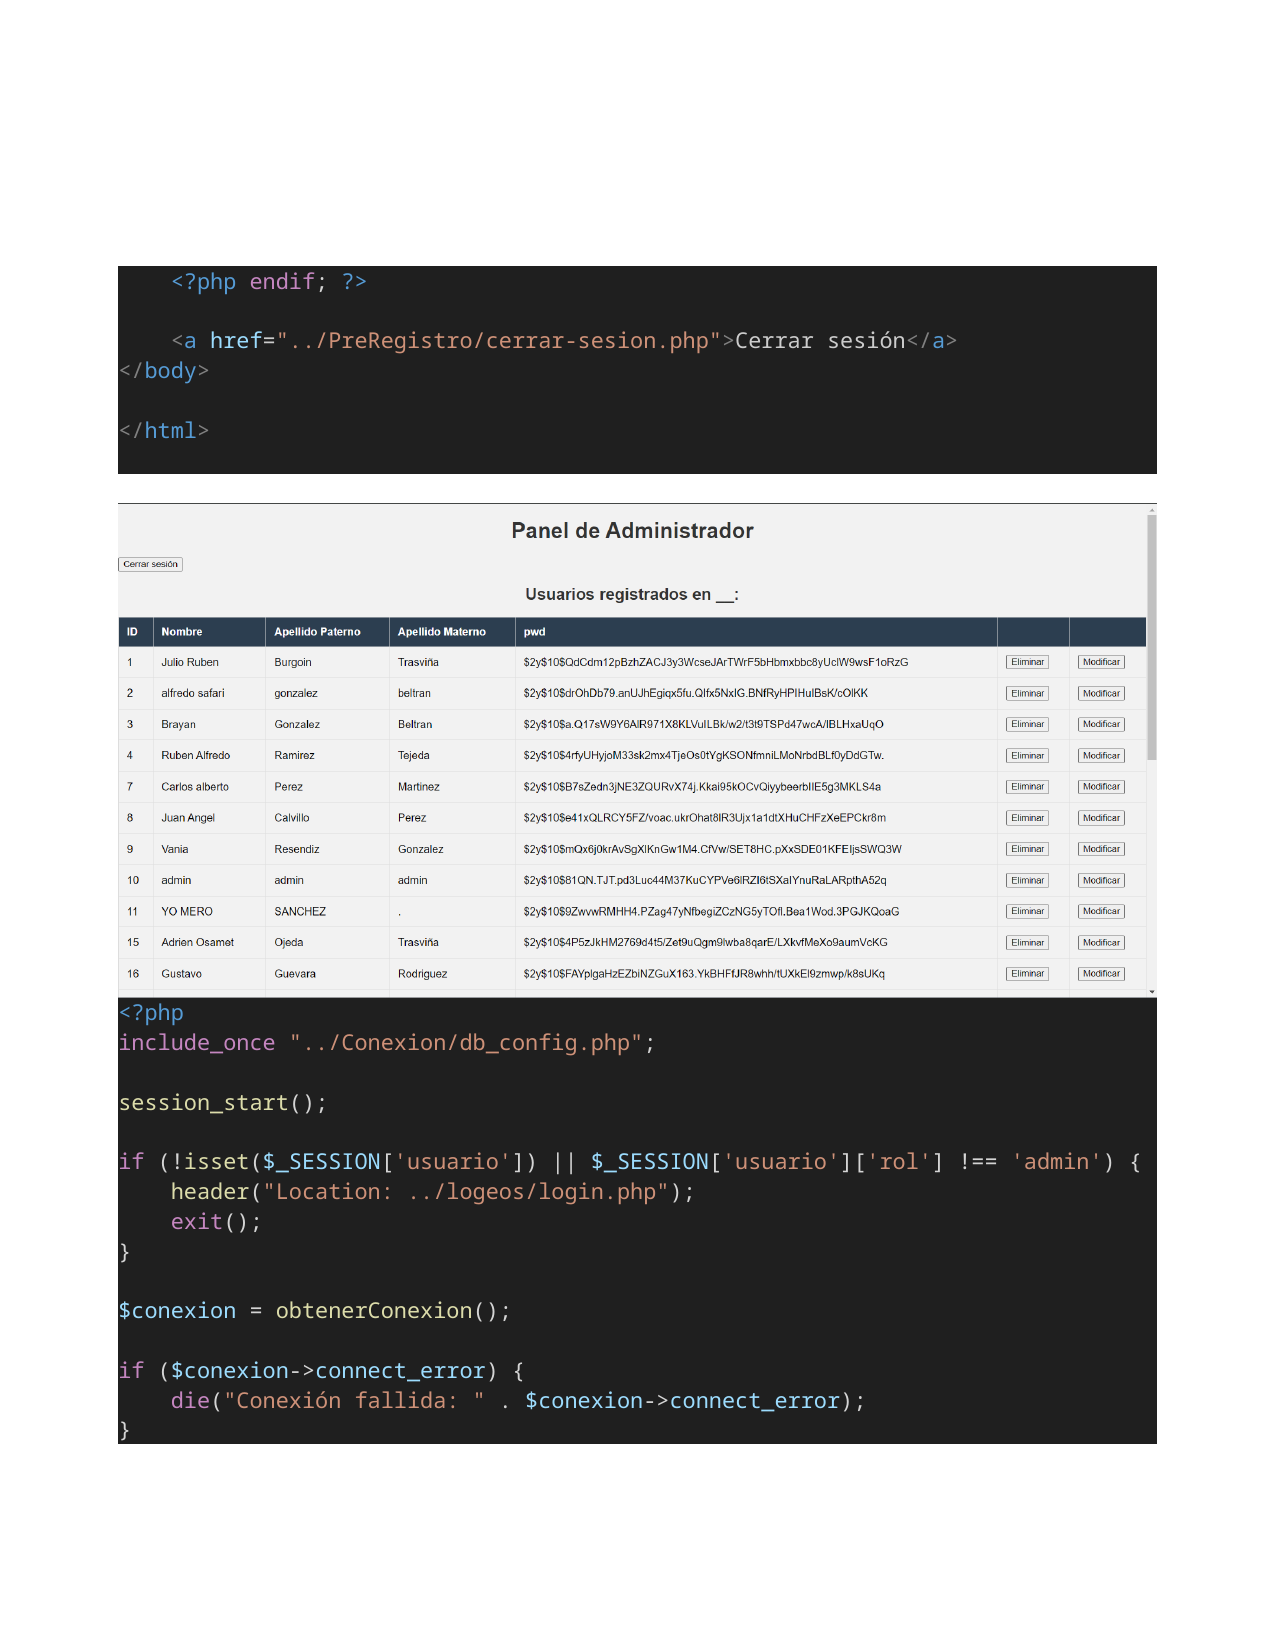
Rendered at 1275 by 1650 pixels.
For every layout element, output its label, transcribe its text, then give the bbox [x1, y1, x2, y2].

text <?php endif; ?> [118, 266, 1157, 296]
text session_start(); [118, 1087, 1157, 1116]
picture [118, 503, 1157, 998]
text header("Location: ../logeos/login.php"); [118, 1176, 1157, 1206]
text } [118, 1414, 1157, 1444]
text exit(); [118, 1206, 1157, 1236]
text <?php [118, 998, 1157, 1027]
text if ($conexion->connect_error) { [118, 1355, 1157, 1384]
text </html> [118, 415, 1157, 444]
text $conexion = obtenerConexion(); [118, 1295, 1157, 1325]
text } [118, 1236, 1157, 1265]
text include_once "../Conexion/db_config.php"; [118, 1027, 1157, 1057]
text </body> [118, 355, 1157, 385]
text <a href="../PreRegistro/cerrar-sesion.php">Cerrar sesión</a> [118, 325, 1157, 355]
text if (!isset($_SESSION['usuario']) || $_SESSION['usuario']['rol'] !== 'admin') { [118, 1146, 1157, 1176]
text die("Conexión fallida: " . $conexion->connect_error); [118, 1384, 1157, 1414]
